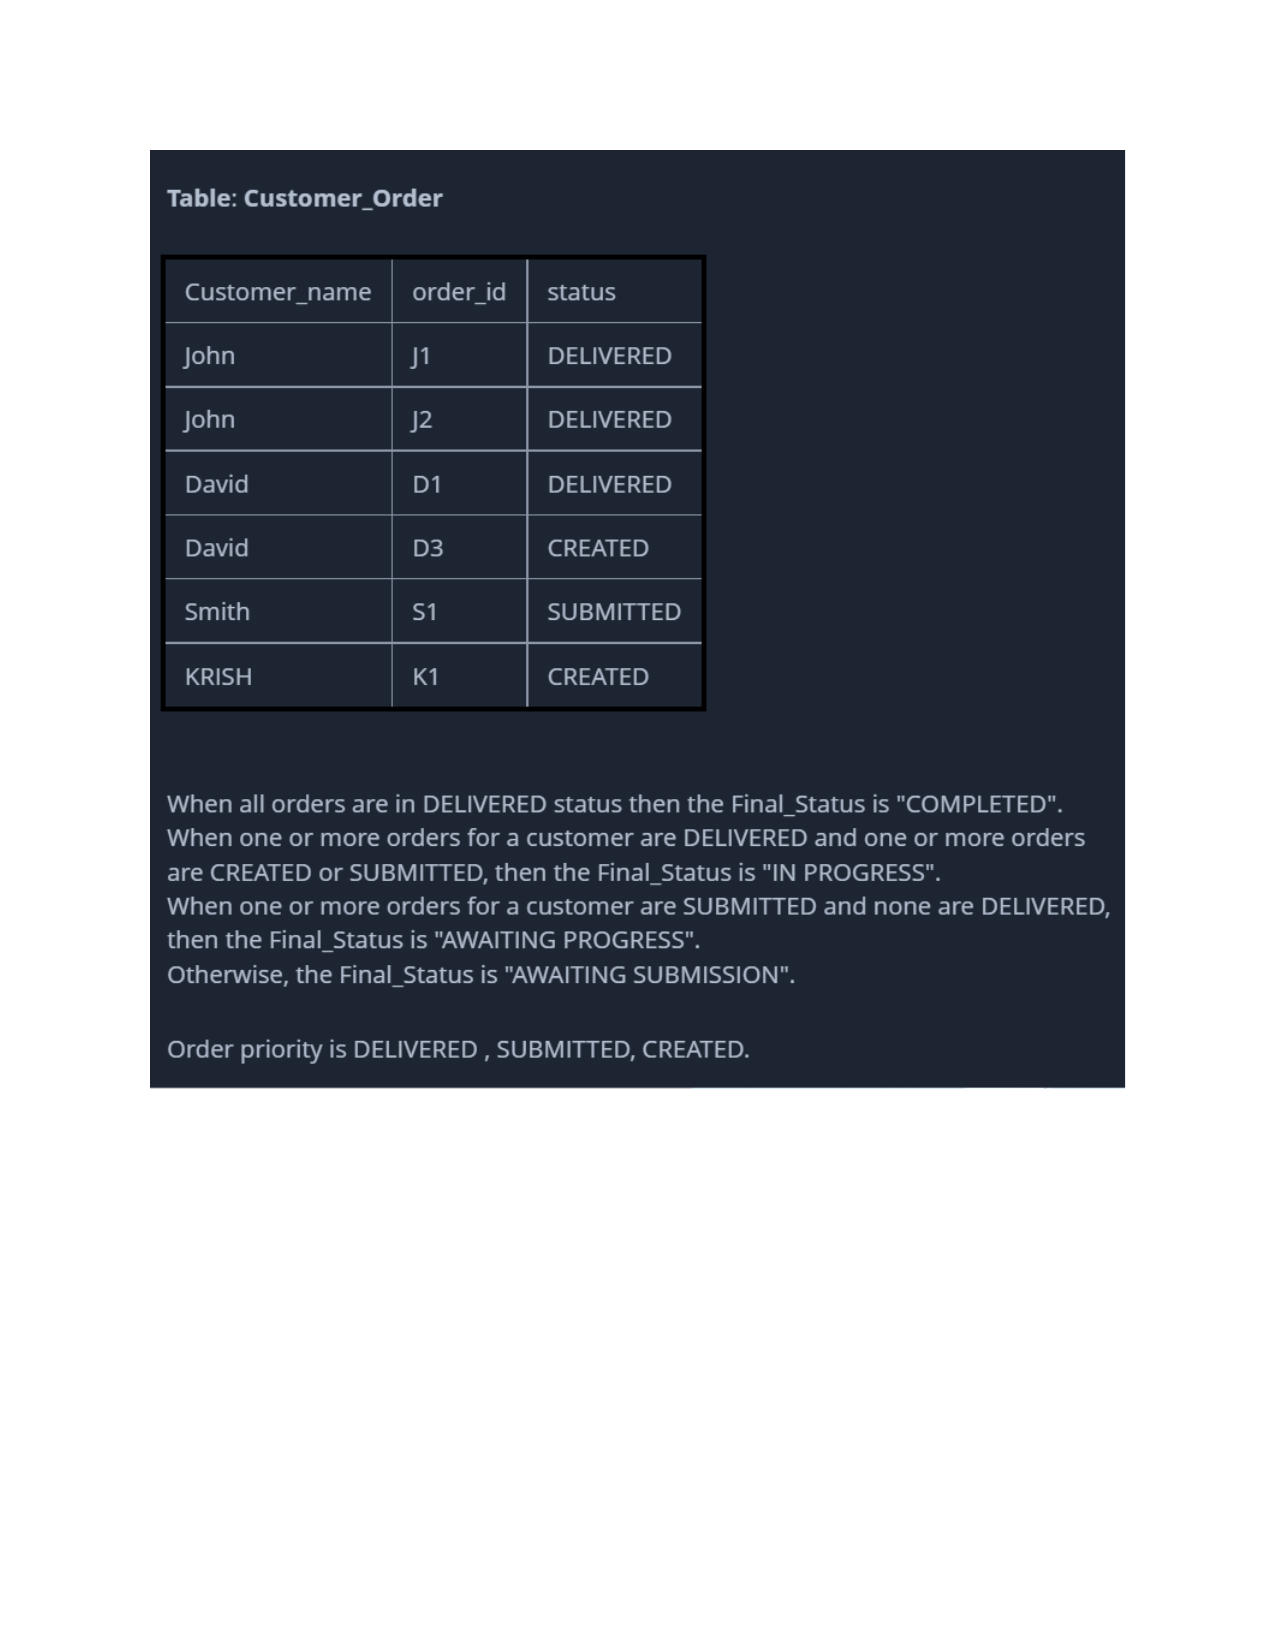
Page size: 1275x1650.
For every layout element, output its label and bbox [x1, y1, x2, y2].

picture [150, 150, 1125, 1089]
